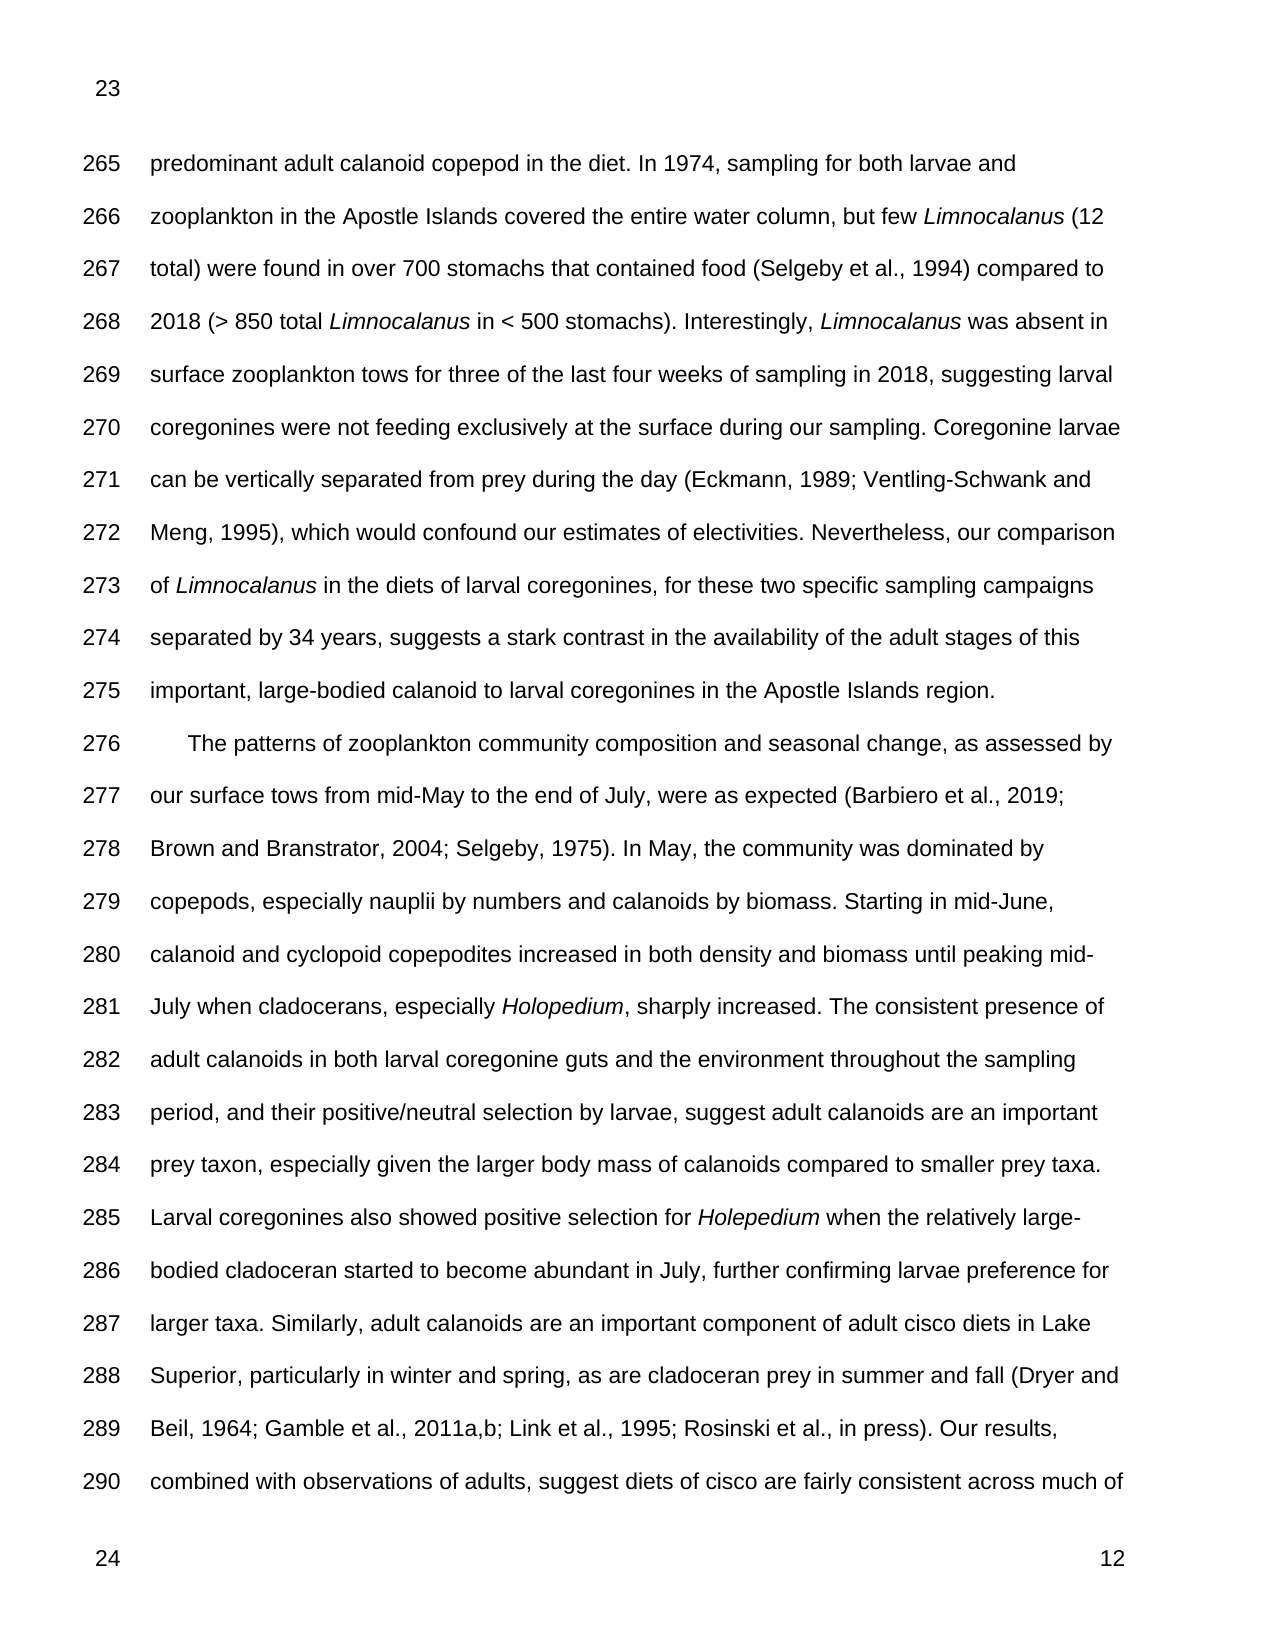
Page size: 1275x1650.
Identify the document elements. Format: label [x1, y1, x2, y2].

text [150, 150, 1125, 703]
text [150, 730, 1125, 1494]
